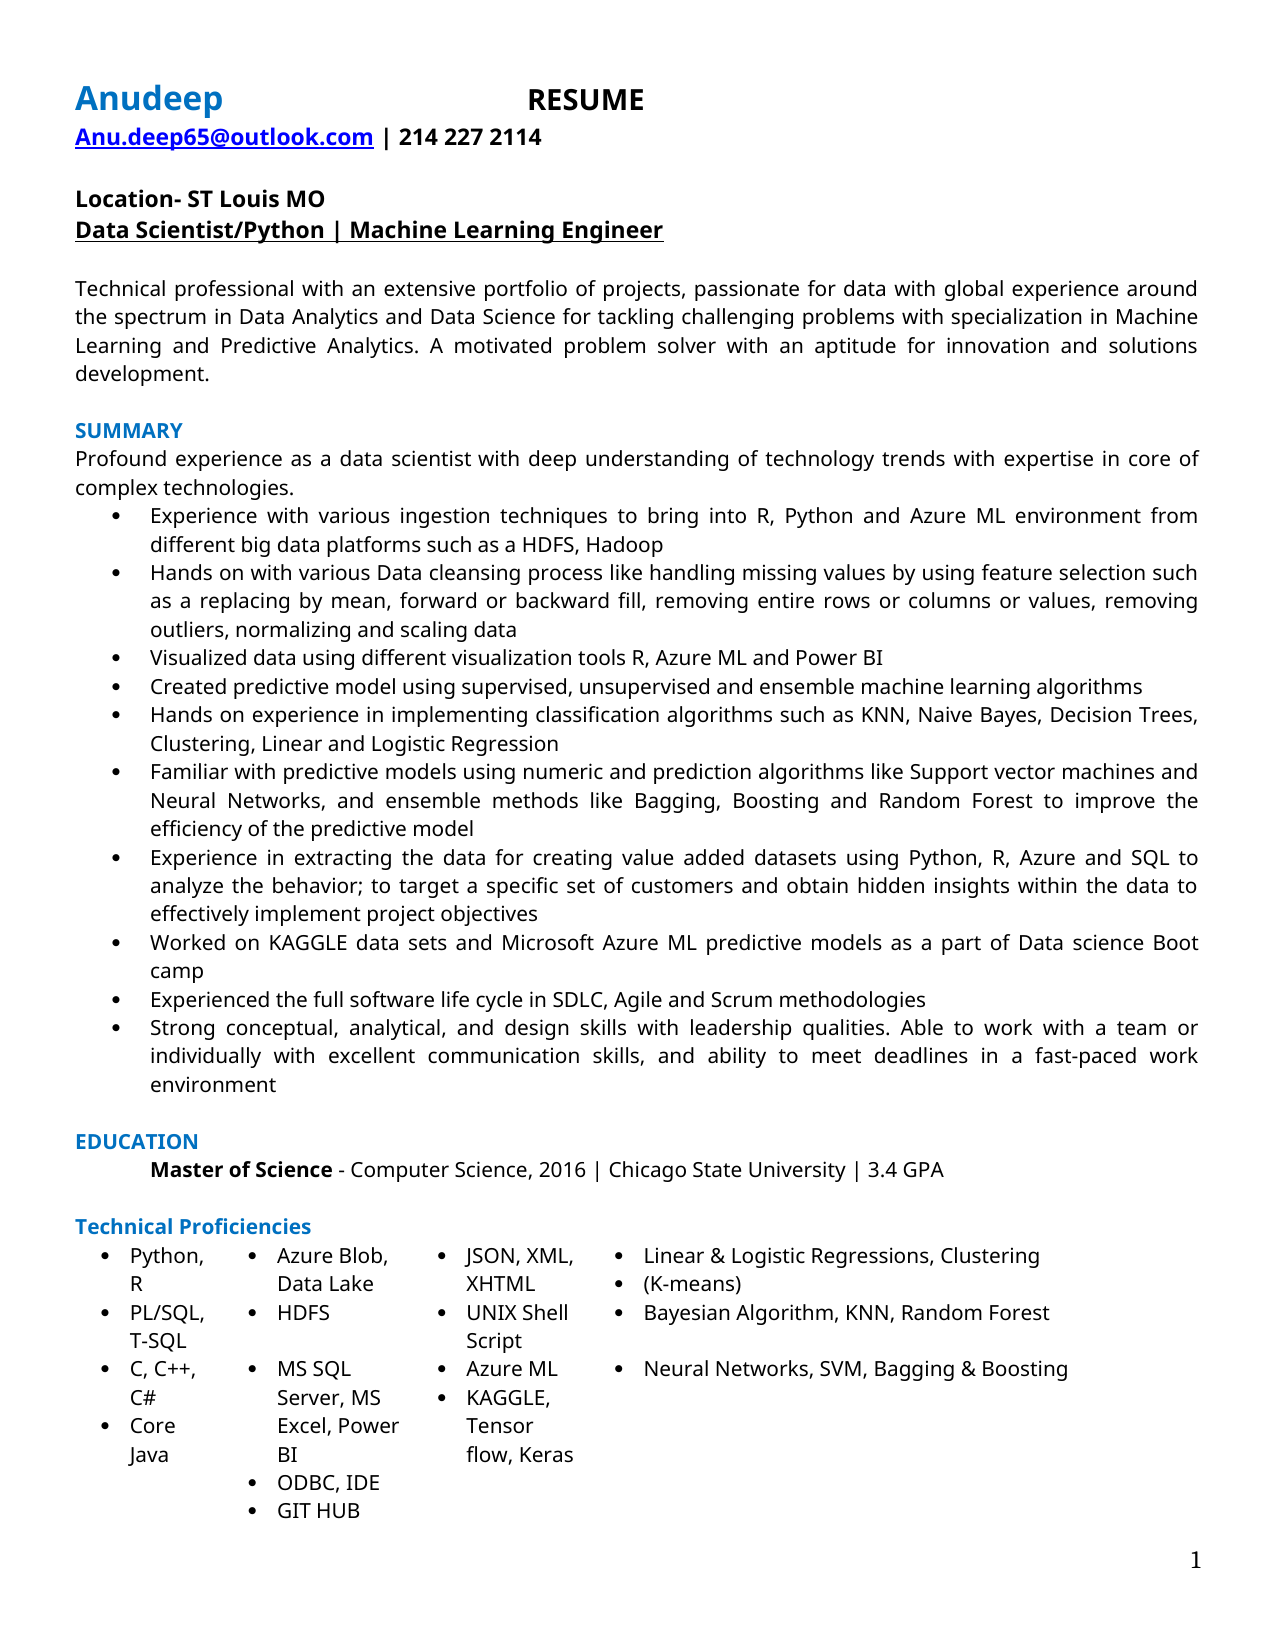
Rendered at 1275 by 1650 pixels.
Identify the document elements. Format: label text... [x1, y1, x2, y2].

table_cell Neural Networks, SVM, Bagging & Boosting [596, 1355, 1208, 1525]
text SUMMARY [75, 416, 1200, 444]
list Familiar with predictive models using numeric and prediction algorithms like Support vector machines and Neural Networks, and ensemble methods like Bagging, Boosting and Random Forest to improve the efficiency of the predictive model [112, 757, 1200, 843]
table_header Linear & Logistic Regressions, Clustering (K-means) Bayesian Algorithm, KNN, Random Forest [596, 1241, 1208, 1354]
list Created predictive model using supervised, unsupervised and ensemble machine learning algorithms [112, 672, 1200, 700]
table_header Azure Blob, Data Lake HDFS [230, 1241, 419, 1354]
text Technical Proficiencies [75, 1212, 1200, 1241]
list Experience in extracting the data for creating value added datasets using Python, R, Azure and SQL to analyze the behavior; to target a specific set of customers and obtain hidden insights within the data to effectively implement project objectives [112, 843, 1200, 928]
text Technical professional with an extensive portfolio of projects, passionate for data with global experience around the spectrum in Data Analytics and Data Science for tackling challenging problems with specialization in Machine Learning and Predictive Analytics. A motivated problem solver with an aptitude for innovation and solutions development. [75, 274, 1200, 388]
table_cell C, C++, C# Core Java [83, 1355, 230, 1525]
text Profound experience as a data scientist with deep understanding of technology trends with expertise in core of complex technologies. [75, 444, 1200, 501]
list Hands on with various Data cleansing process like handling missing values by using feature selection such as a replacing by mean, forward or backward fill, removing entire rows or columns or values, removing outliers, normalizing and scaling data [112, 558, 1200, 643]
list Hands on experience in implementing classification algorithms such as KNN, Naive Bayes, Decision Trees, Clustering, Linear and Logistic Regression [112, 700, 1200, 757]
list Visualized data using different visualization tools R, Azure ML and Power BI [112, 643, 1200, 672]
text Data Scientist/Python | Machine Learning Engineer [75, 214, 1200, 245]
table_header Python, R PL/SQL, T-SQL [83, 1241, 230, 1354]
text Location- ST Louis MO [75, 183, 1200, 214]
list Worked on KAGGLE data sets and Microsoft Azure ML predictive models as a part of Data science Boot camp [112, 928, 1200, 985]
text EDUCATION [75, 1127, 1200, 1155]
text Master of Science - Computer Science, 2016 | Chicago State University | 3.4 GPA [75, 1155, 1200, 1184]
text Anudeep RESUME [75, 75, 1200, 120]
list Experience with various ingestion techniques to bring into R, Python and Azure ML environment from different big data platforms such as a HDFS, Hadoop [112, 501, 1200, 558]
table_cell MS SQL Server, MS Excel, Power BI ODBC, IDE GIT HUB [230, 1355, 419, 1525]
list Strong conceptual, analytical, and design skills with leadership qualities. Able to work with a team or individually with excellent communication skills, and ability to meet deadlines in a fast-paced work environment [112, 1013, 1200, 1098]
text Anu.deep65@outlook.com | 214 227 2114 [75, 120, 1200, 152]
table_header JSON, XML, XHTML UNIX Shell Script [419, 1241, 596, 1354]
list Experienced the full software life cycle in SDLC, Agile and Scrum methodologies [112, 985, 1200, 1013]
table_cell Azure ML KAGGLE, Tensor flow, Keras [419, 1355, 596, 1525]
